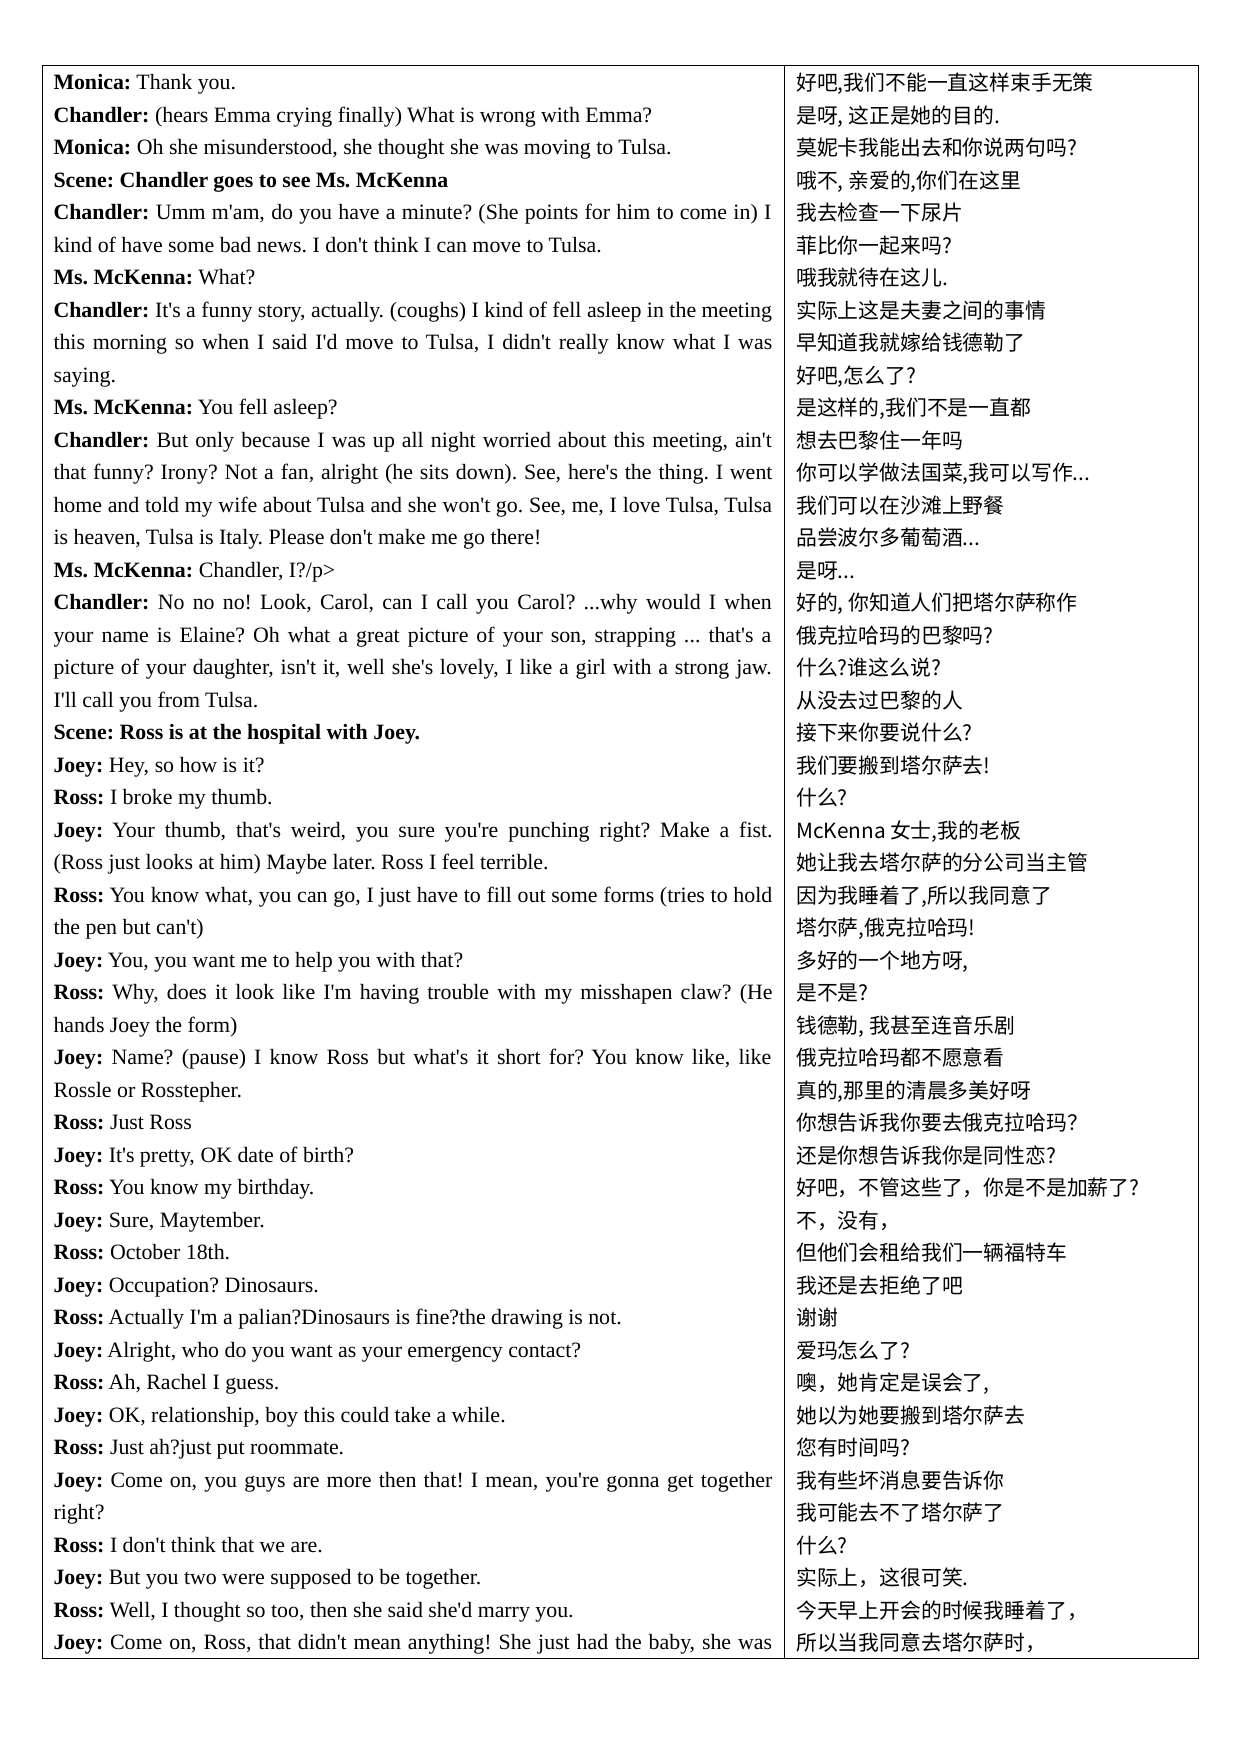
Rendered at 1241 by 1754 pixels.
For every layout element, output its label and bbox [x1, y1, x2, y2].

table_header [785, 66, 1198, 1658]
table_header [43, 66, 784, 1658]
